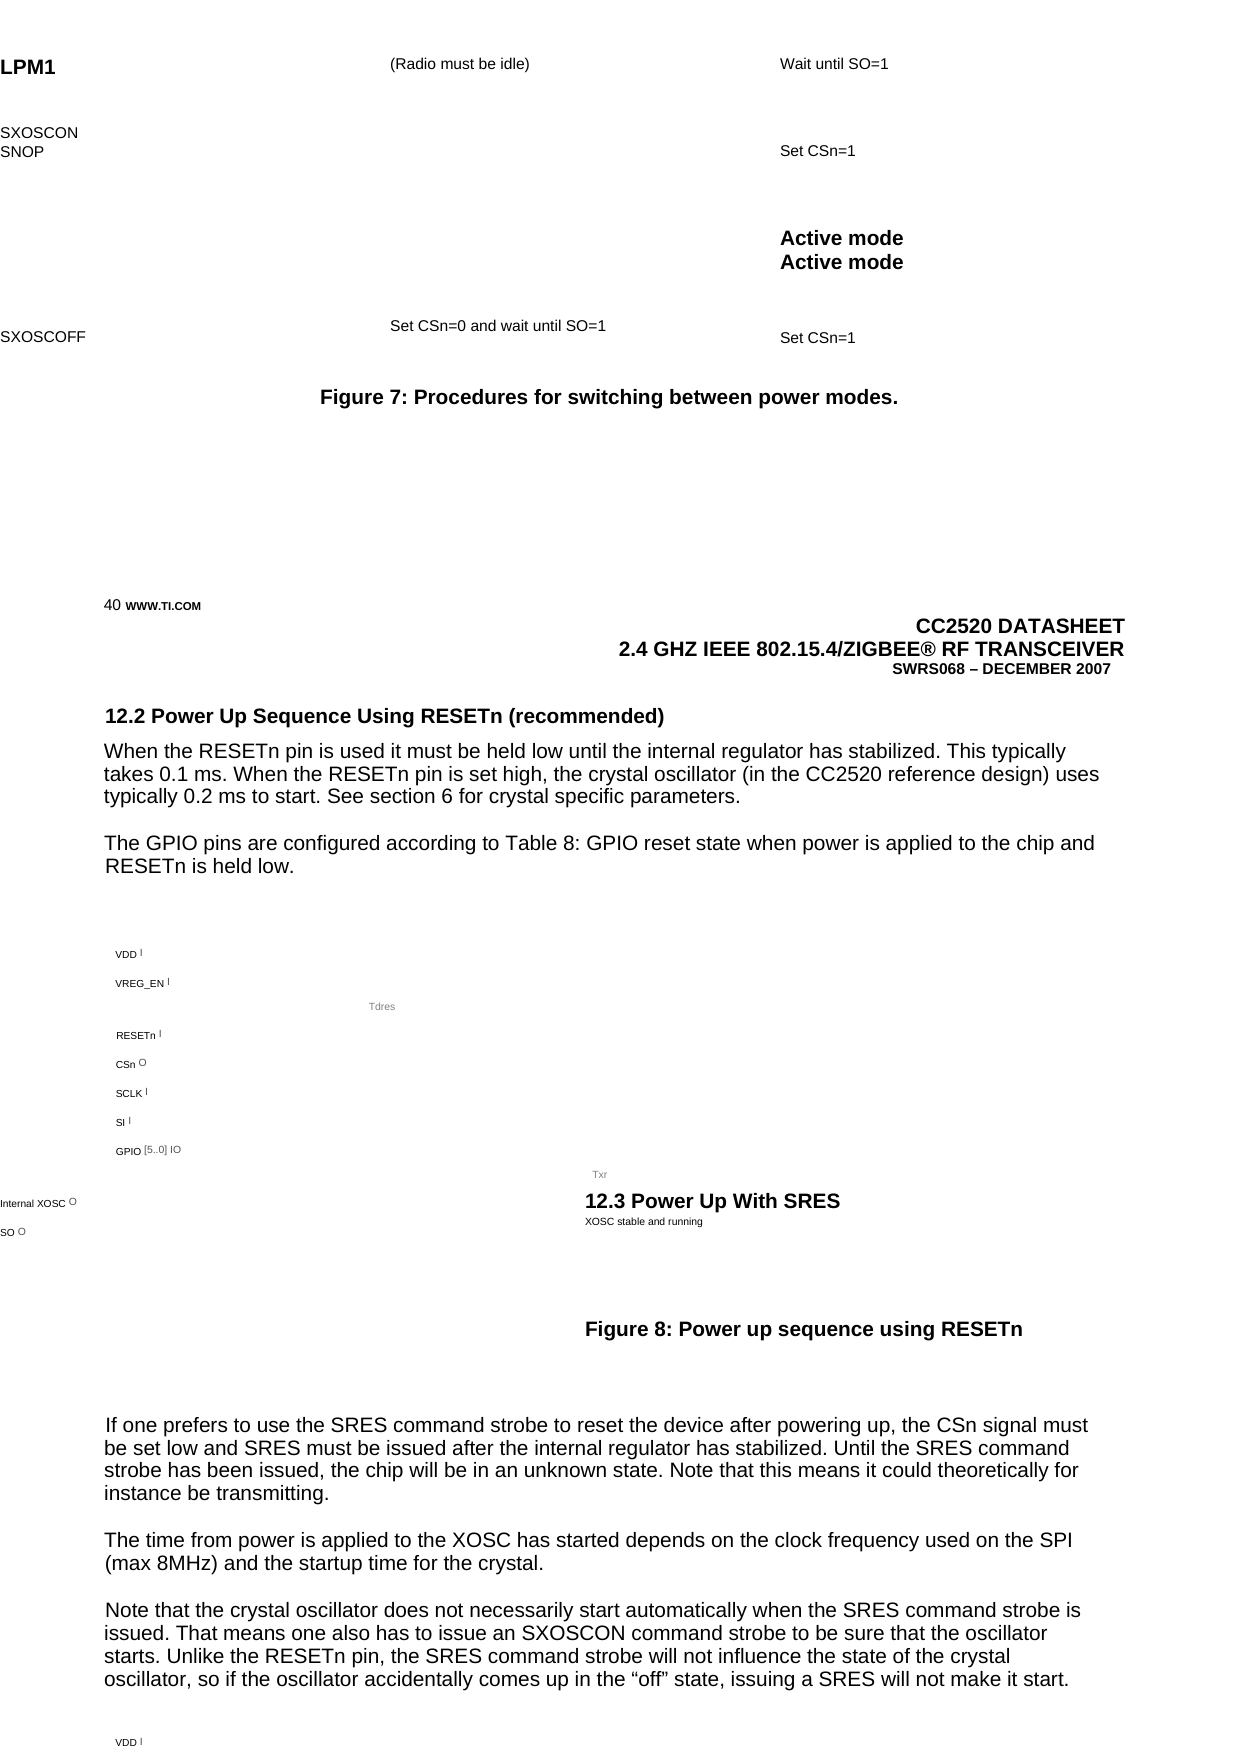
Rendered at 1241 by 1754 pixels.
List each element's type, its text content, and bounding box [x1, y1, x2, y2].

text Set CSn=0 and wait until SO=1 [390, 317, 780, 335]
text 2.4 GHZ IEEE 802.15.4/ZIGBEE® RF TRANSCEIVER SWRS068 – DECEMBER 2007 [619, 638, 1130, 678]
text VREG_EN I [115, 969, 1170, 989]
text VDD I [115, 940, 1170, 960]
text 12.3 Power Up With SRES [585, 1189, 1170, 1213]
text CSn O [116, 1050, 1170, 1070]
text Set CSn=1 [780, 142, 1170, 160]
text Active mode [780, 250, 1170, 274]
text RESETn I [116, 1021, 1170, 1041]
text Set CSn=1 [780, 329, 1170, 347]
text SNOP [0, 142, 390, 161]
text 12.2 Power Up Sequence Using RESETn (recommended) [105, 704, 1170, 728]
text SI I [116, 1108, 1170, 1128]
text Active mode [780, 226, 1170, 250]
text VDD I [115, 1728, 1170, 1749]
text 40 WWW.TI.COM [103, 596, 1170, 614]
text The GPIO pins are configured according to Table 8: GPIO reset state when power is applied to the chip and RESETn is held low. [104, 833, 1102, 878]
text Figure 8: Power up sequence using RESETn [585, 1317, 1170, 1341]
text LPM1 [0, 55, 390, 79]
text Wait until SO=1 [780, 55, 1170, 73]
text SXOSCOFF [0, 328, 390, 346]
text Note that the crystal oscillator does not necessarily start automatically when the SRES command strobe is issued. That means one also has to issue an SXOSCON command strobe to be sure that the oscillator starts. Unlike the RESETn pin, the SRES command strobe will not influence the state of the crystal oscillator, so if the oscillator accidentally comes up in the “off” state, issuing a SRES will not make it start. [104, 1600, 1087, 1691]
text CC2520 DATASHEET [0, 614, 1125, 638]
text SXOSCON [0, 124, 390, 142]
text Internal XOSC O [0, 1189, 585, 1209]
text SO O [0, 1218, 585, 1239]
text When the RESETn pin is used it must be held low until the internal regulator has stabilized. This typically takes 0.1 ms. When the RESETn pin is set high, the crystal oscillator (in the CC2520 reference design) uses typically 0.2 ms to start. See section 6 for crystal specific parameters. [104, 740, 1107, 808]
text If one prefers to use the SRES command strobe to reset the device after powering up, the CSn signal must be set low and SRES must be issued after the internal regulator has stabilized. Until the SRES command strobe has been issued, the chip will be in an unknown state. Note that this means it could theoretically for instance be transmitting. [104, 1414, 1094, 1505]
text The time from power is applied to the XOSC has started depends on the clock frequency used on the SPI (max 8MHz) and the startup time for the crystal. [104, 1529, 1080, 1575]
text SCLK I [116, 1079, 1170, 1099]
text Figure 7: Procedures for switching between power modes. [0, 385, 898, 409]
text GPIO [5..0] IO [116, 1137, 1170, 1157]
text (Radio must be idle) [390, 55, 780, 73]
